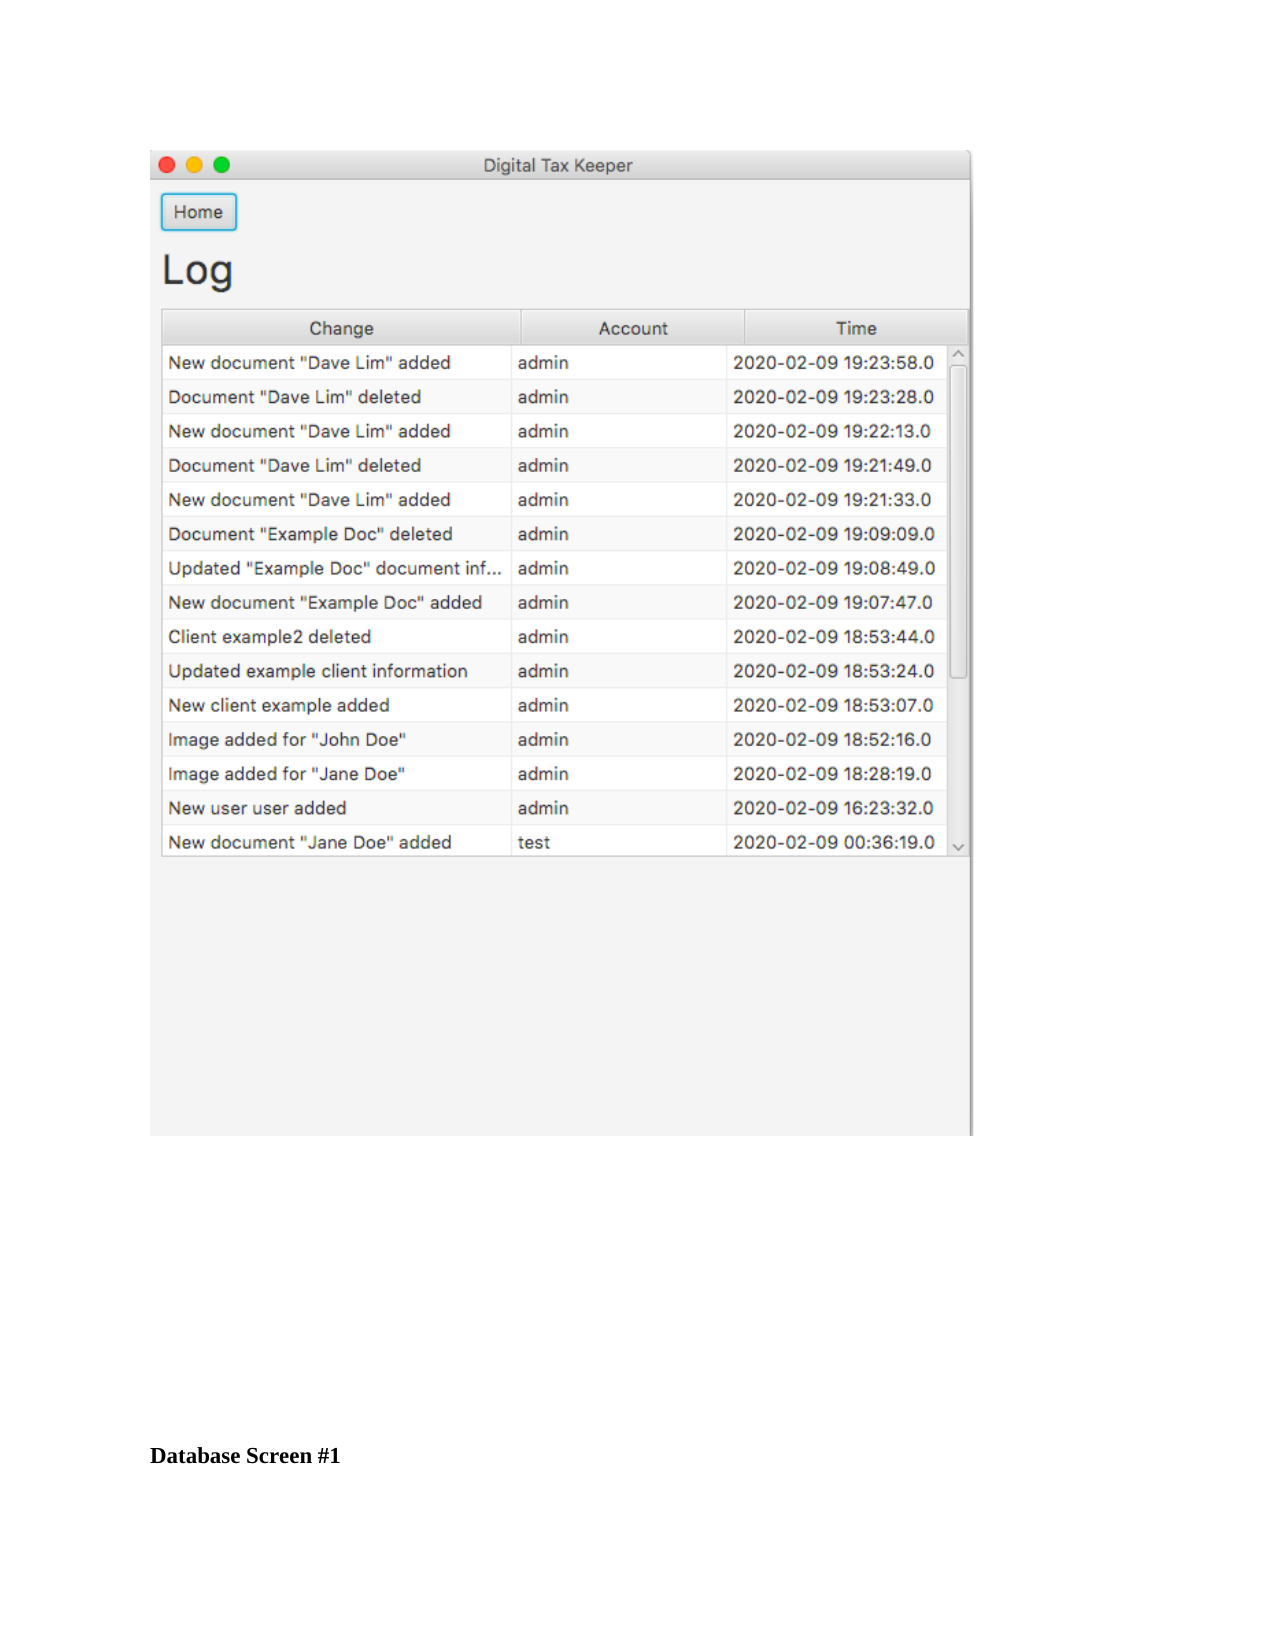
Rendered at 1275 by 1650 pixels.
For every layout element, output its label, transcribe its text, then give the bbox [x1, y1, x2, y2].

picture [150, 150, 974, 1136]
text Database Screen #1 [150, 1442, 1125, 1468]
